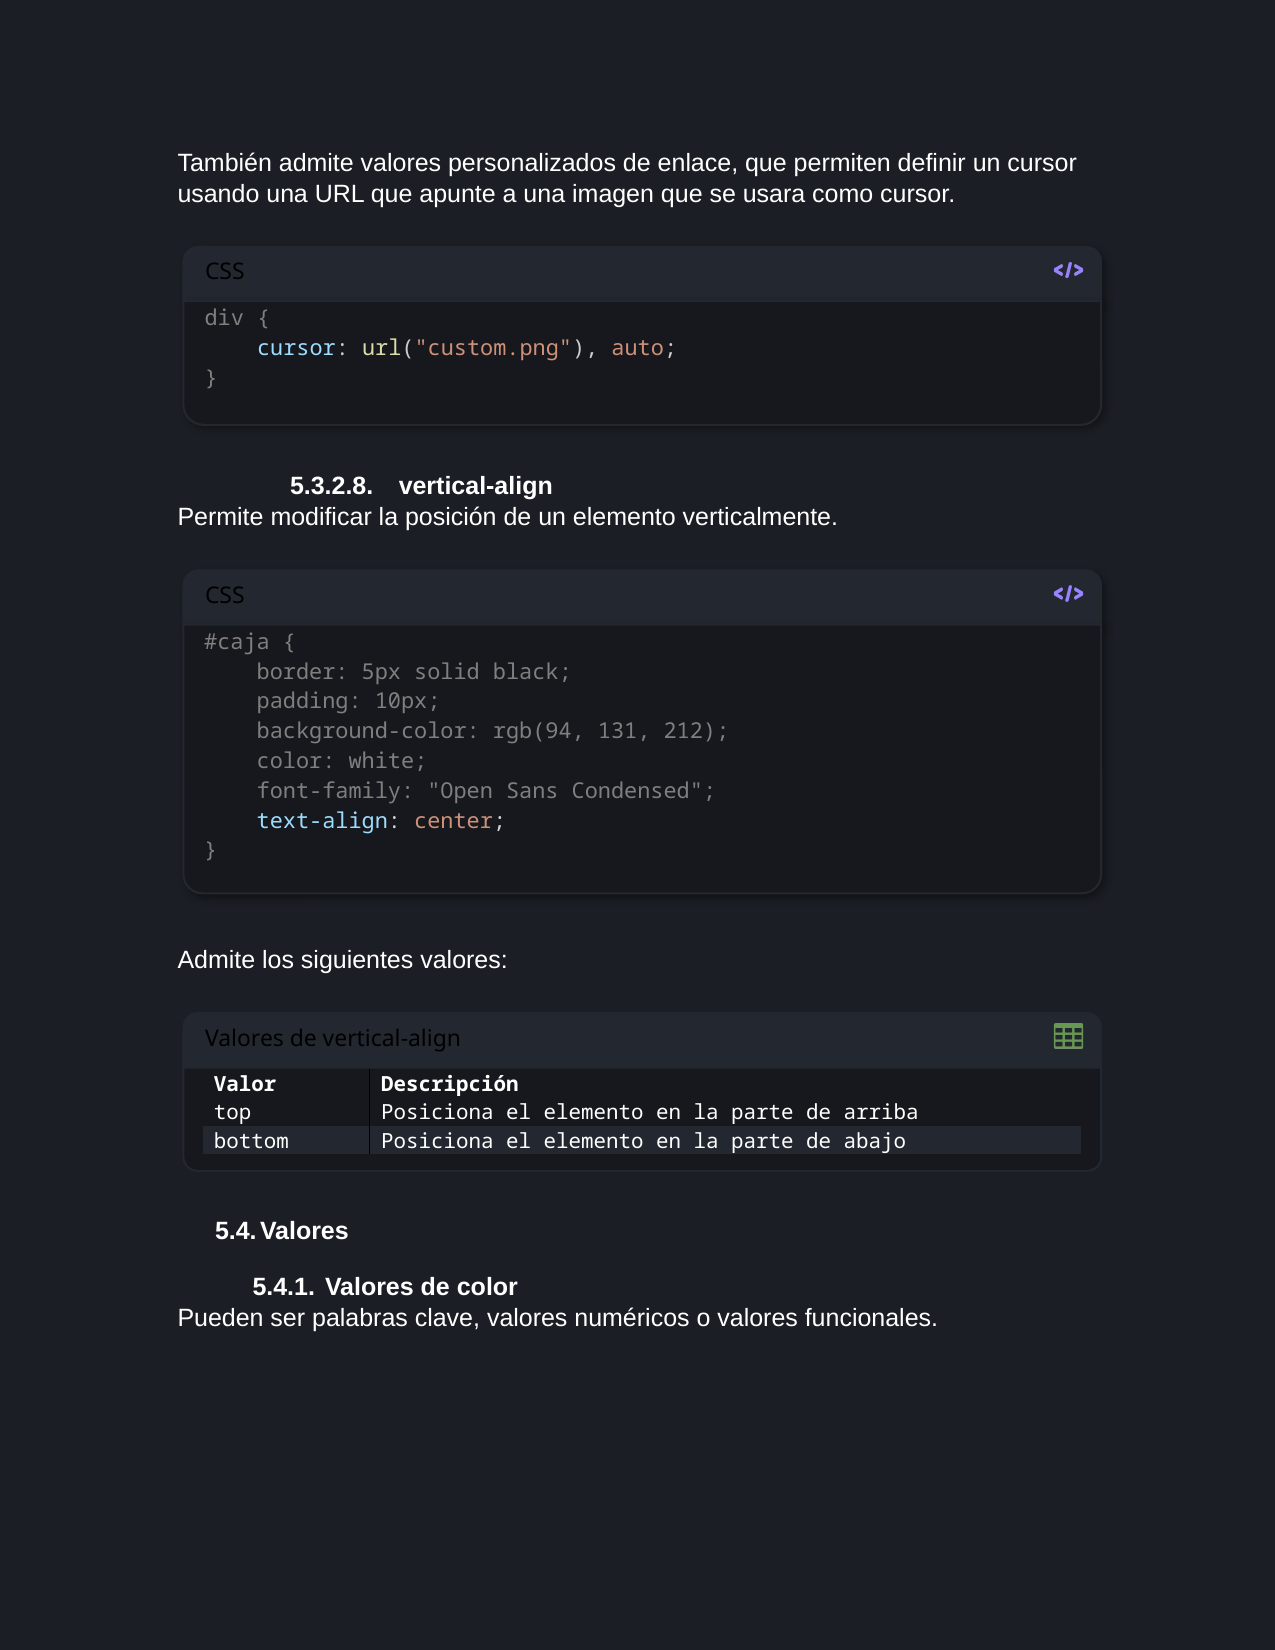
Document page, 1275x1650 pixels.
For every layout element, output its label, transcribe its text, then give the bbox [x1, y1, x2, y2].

subtitle Valores [215, 1216, 1098, 1244]
text Admite los siguientes valores: [177, 945, 1098, 973]
text Pueden ser palabras clave, valores numéricos o valores funcionales. [177, 1303, 1098, 1331]
subtitle Valores de color [252, 1272, 1098, 1300]
picture [1053, 255, 1084, 285]
text También admite valores personalizados de enlace, que permiten definir un cursor usando una URL que apunte a una imagen que se usara como cursor. [177, 148, 1098, 207]
text Permite modificar la posición de un elemento verticalmente. [177, 502, 1098, 531]
picture [1053, 578, 1084, 609]
subtitle vertical-align [290, 471, 1098, 500]
picture [1053, 1021, 1084, 1051]
